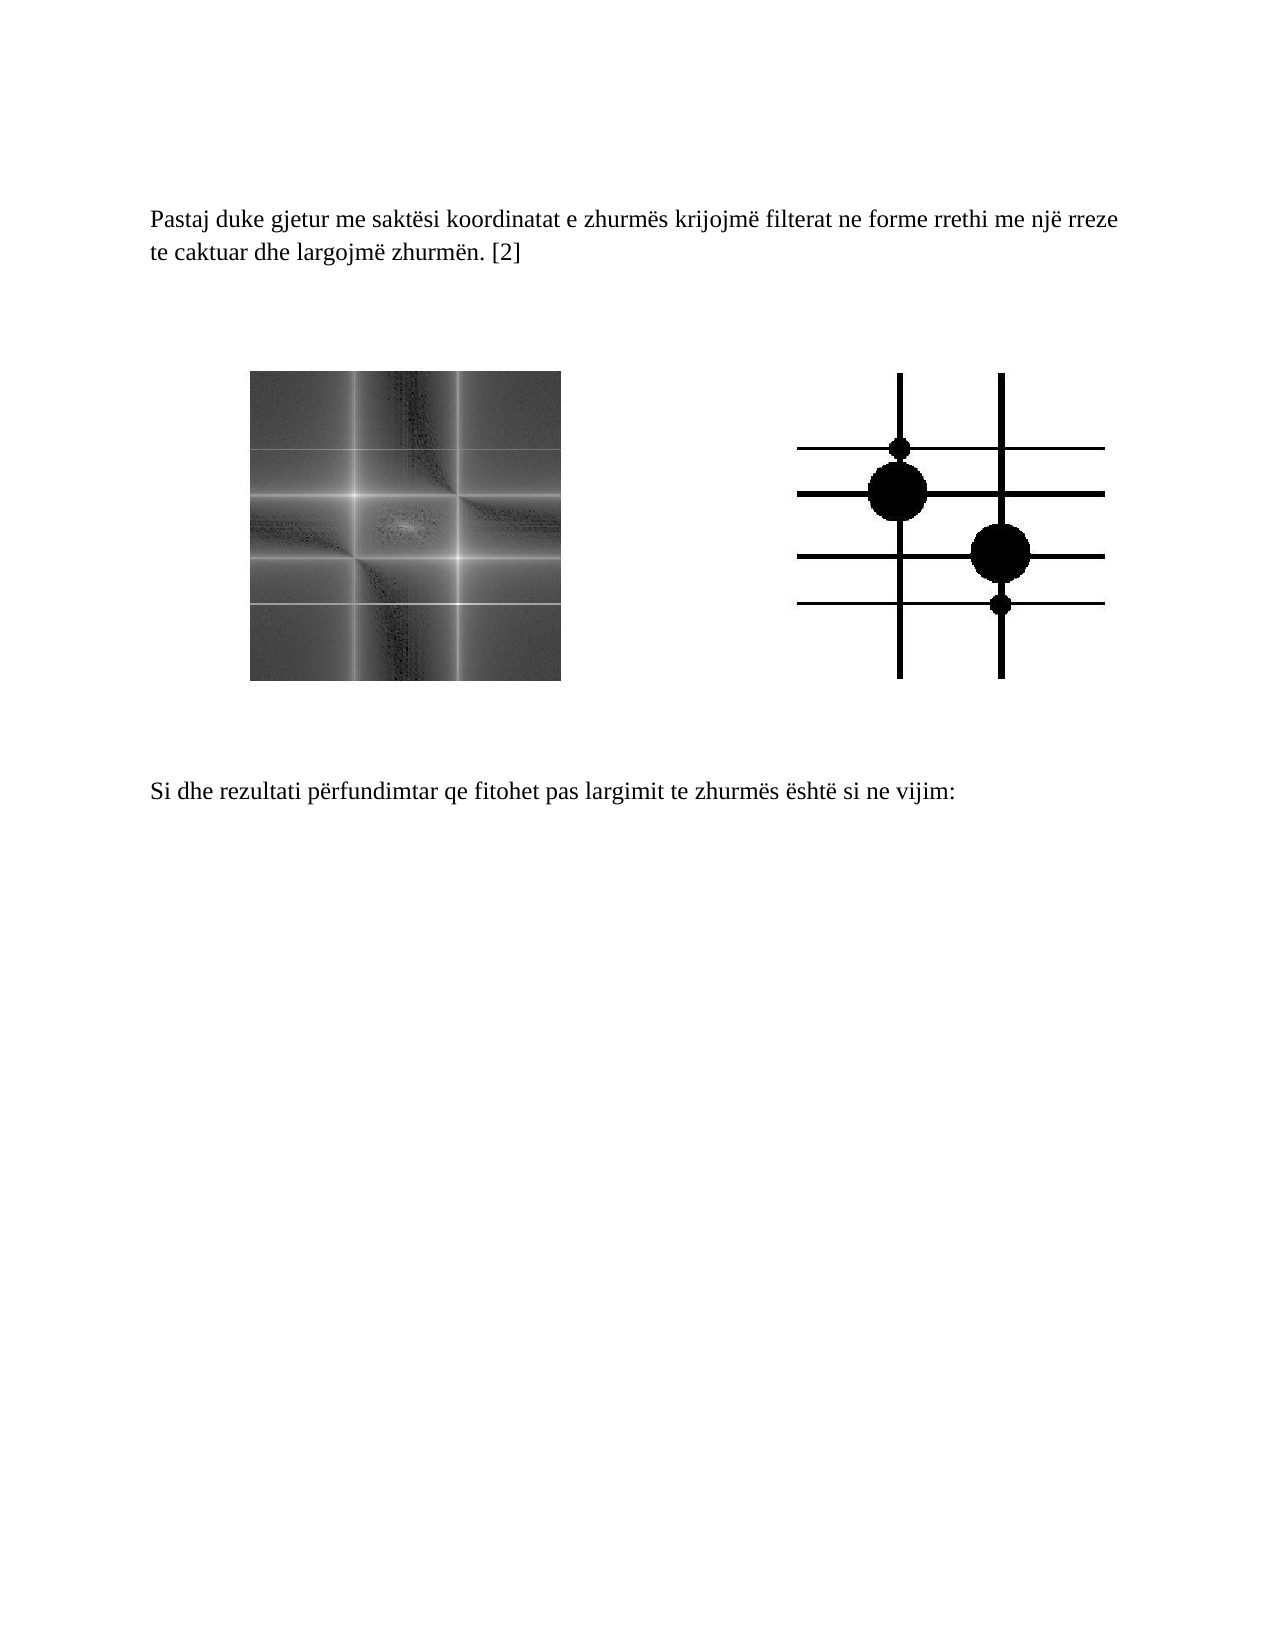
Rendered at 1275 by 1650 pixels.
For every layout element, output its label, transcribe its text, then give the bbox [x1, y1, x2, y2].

text Si dhe rezultati përfundimtar qe fitohet pas largimit te zhurmës është si ne vijim: [150, 776, 1125, 805]
picture [688, 345, 1194, 720]
picture [140, 342, 652, 722]
text Pastaj duke gjetur me saktësi koordinatat e zhurmës krijojmë filterat ne forme rrethi me një rreze te caktuar dhe largojmë zhurmën. [150, 204, 1125, 266]
